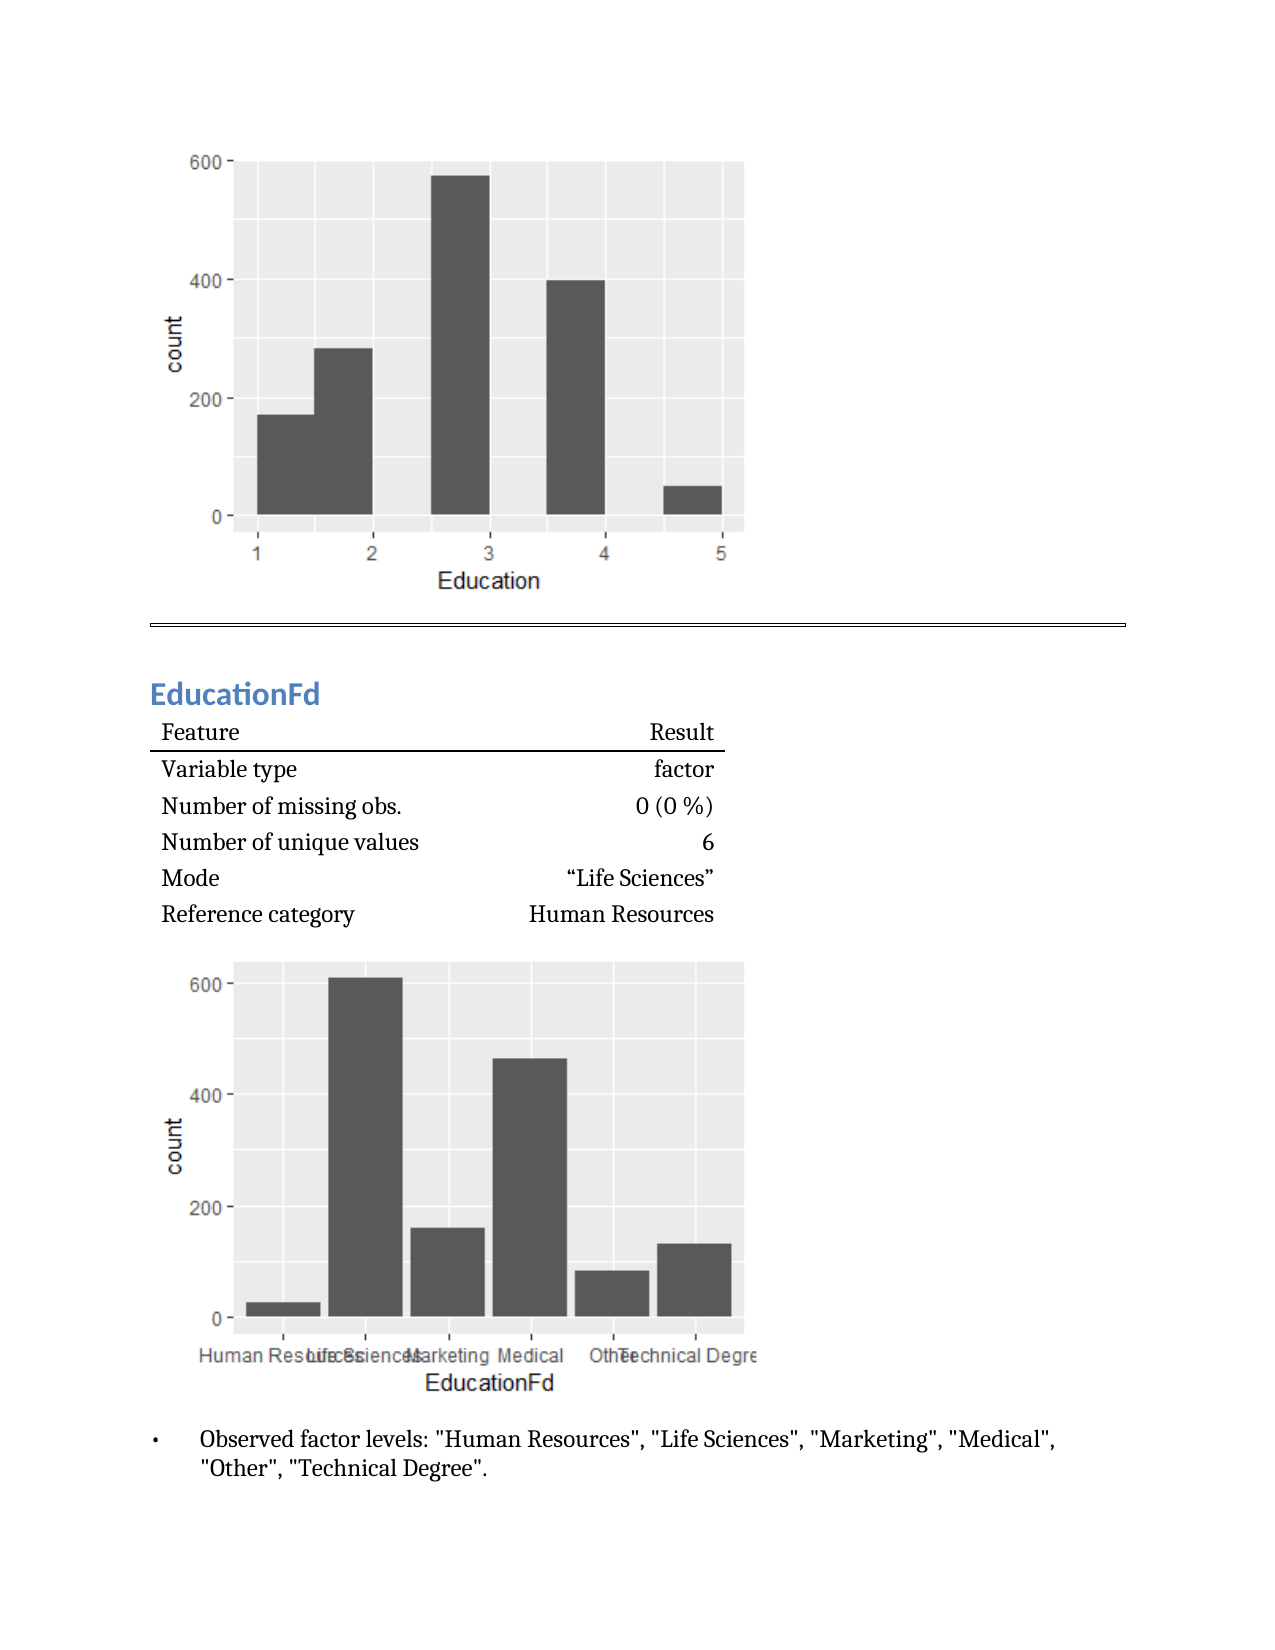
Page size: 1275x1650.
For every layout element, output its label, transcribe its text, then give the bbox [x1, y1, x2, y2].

picture [150, 951, 757, 1407]
table_header Result [480, 714, 725, 750]
table_cell Variable type [150, 752, 480, 788]
table_cell 0 (0 %) [480, 788, 725, 824]
table_cell Mode [150, 860, 480, 897]
table_cell Number of unique values [150, 824, 480, 860]
list Observed factor levels: "Human Resources", "Life Sciences", "Marketing", "Medical", "Other", "Technical Degree". [150, 1425, 1125, 1482]
table_cell Number of missing obs. [150, 788, 480, 824]
table_header Feature [150, 714, 480, 750]
table_cell Reference category [150, 897, 480, 933]
table_cell “Life Sciences” [480, 860, 725, 897]
table_cell 6 [480, 824, 725, 860]
table_cell factor [480, 752, 725, 788]
table_cell Human Resources [480, 897, 725, 933]
subtitle EducationFd [150, 673, 1125, 714]
picture [150, 150, 757, 605]
